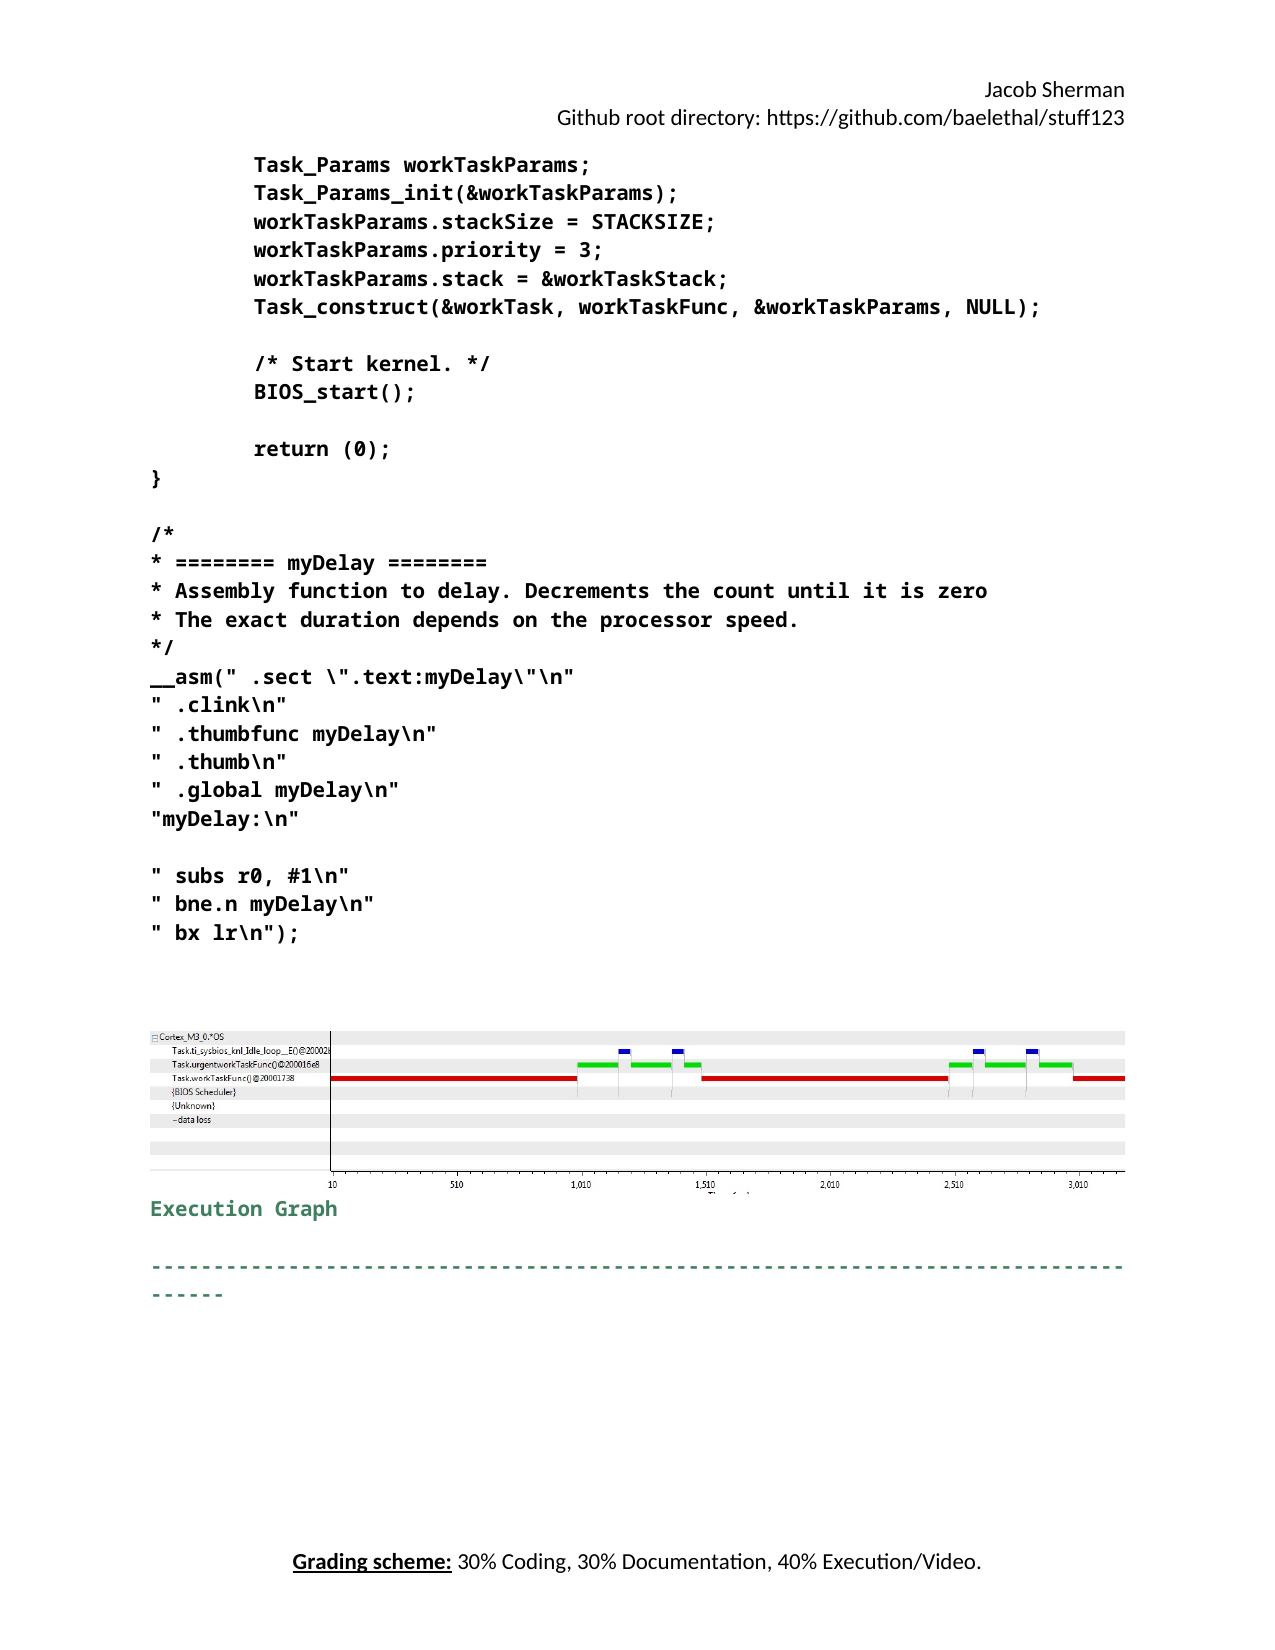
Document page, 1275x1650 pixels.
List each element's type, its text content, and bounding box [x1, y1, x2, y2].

text * Assembly function to delay. Decrements the count until it is zero [150, 577, 1125, 605]
text ------------------------------------------------------------------------------------ [150, 1251, 1125, 1308]
picture [150, 1031, 1125, 1194]
text __asm(" .sect \".text:myDelay\"\n" [150, 662, 1125, 690]
text * ======== myDelay ======== [150, 548, 1125, 577]
text workTaskParams.priority = 3; [150, 235, 1125, 264]
text " .global myDelay\n" [150, 776, 1125, 804]
text BIOS_start(); [150, 377, 1125, 406]
text " .clink\n" [150, 690, 1125, 719]
text " bne.n myDelay\n" [150, 889, 1125, 918]
text return (0); [150, 434, 1125, 463]
text "myDelay:\n" [150, 804, 1125, 832]
text workTaskParams.stackSize = STACKSIZE; [150, 207, 1125, 235]
text Task_Params workTaskParams; [150, 150, 1125, 178]
text " bx lr\n"); [150, 918, 1125, 946]
text " .thumb\n" [150, 747, 1125, 776]
text /* [150, 520, 1125, 548]
text " .thumbfunc myDelay\n" [150, 719, 1125, 747]
text * The exact duration depends on the processor speed. [150, 605, 1125, 633]
text } [150, 463, 1125, 491]
text workTaskParams.stack = &workTaskStack; [150, 264, 1125, 292]
text Task_Params_init(&workTaskParams); [150, 178, 1125, 207]
text */ [150, 633, 1125, 662]
text /* Start kernel. */ [150, 349, 1125, 377]
text Task_construct(&workTask, workTaskFunc, &workTaskParams, NULL); [150, 292, 1125, 321]
text " subs r0, #1\n" [150, 861, 1125, 889]
text Execution Graph [150, 1194, 1125, 1222]
